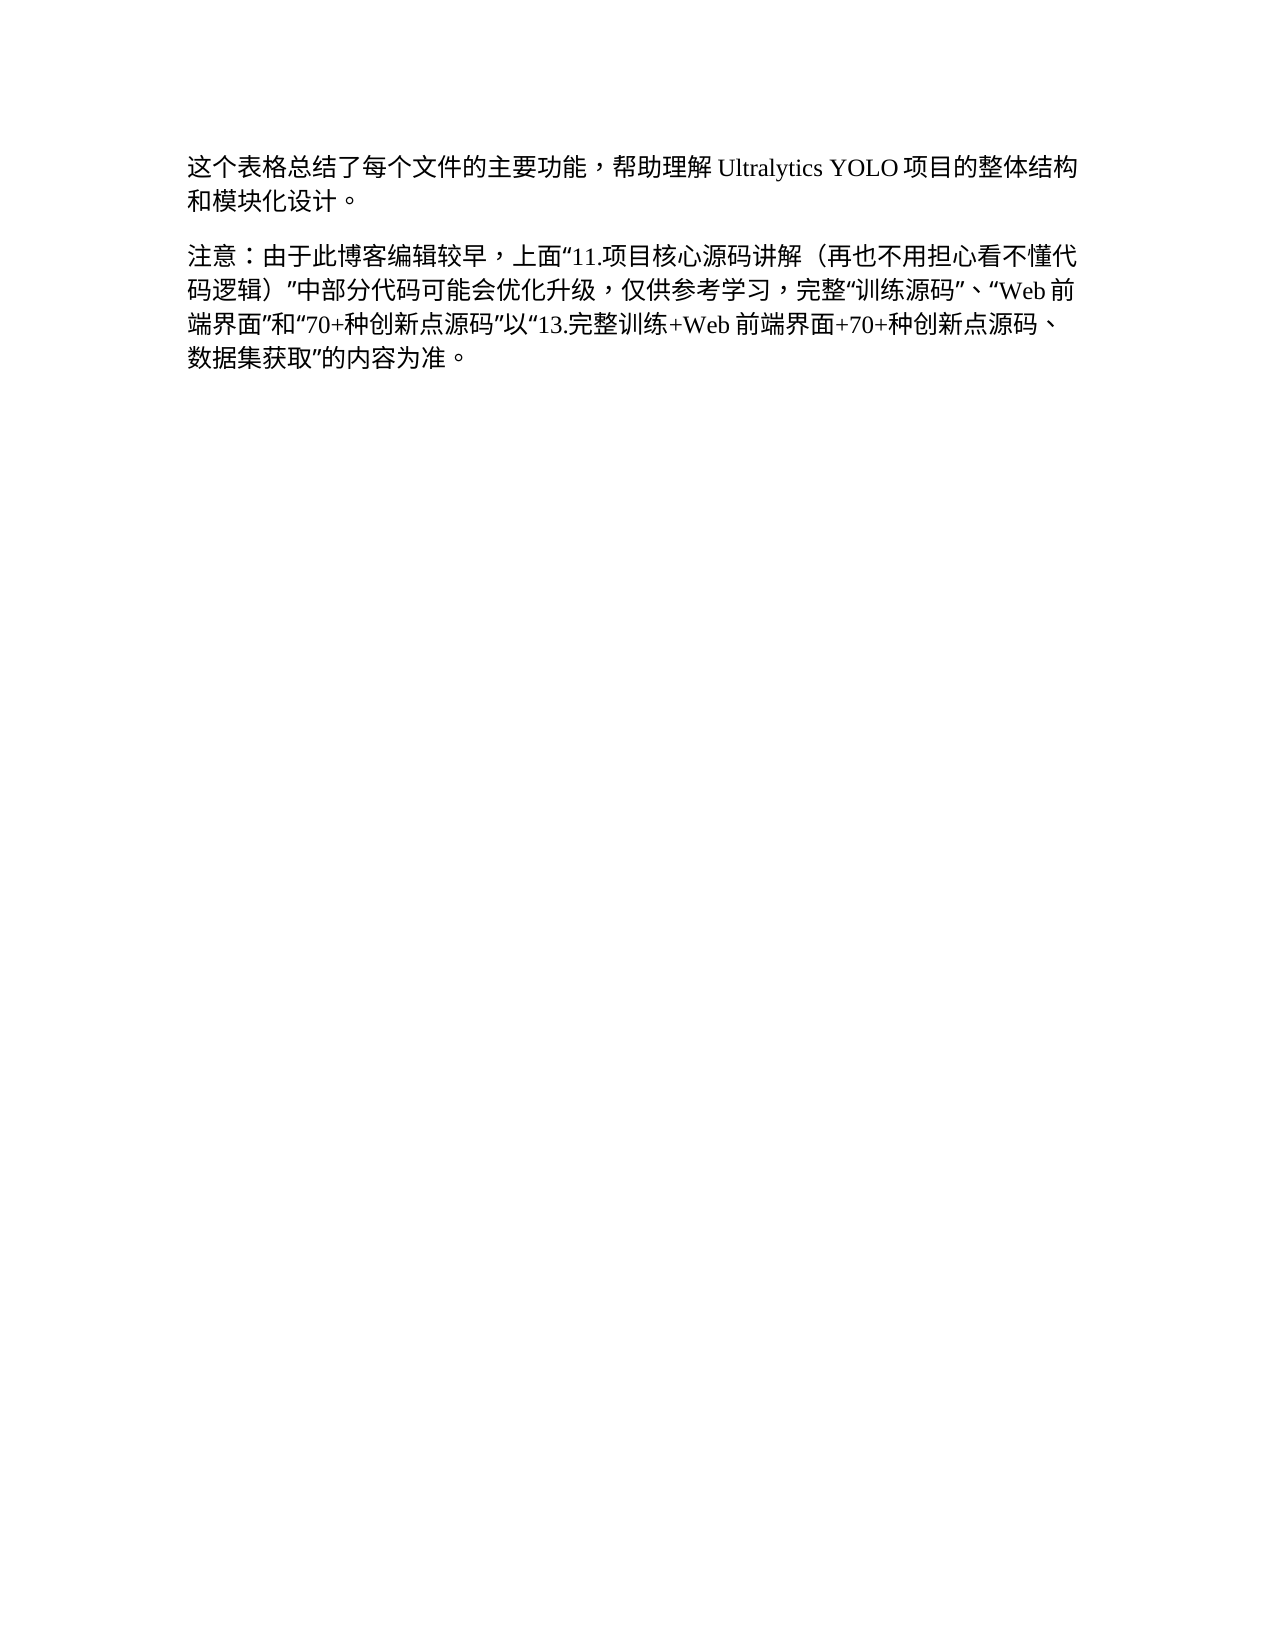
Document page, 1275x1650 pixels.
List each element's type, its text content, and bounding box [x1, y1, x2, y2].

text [187, 150, 1087, 218]
text 注意：由于此博客编辑较早，上面“11.项目核心源码讲解（再也不用担心看不懂代码逻辑）”中部分代码可能会优化升级，仅供参考学习，完整“训练源码”、“Web前端界面”和“70+种创新点源码”以“13.完整训练+Web前端界面+70+种创新点源码、数据集获取”的内容为准。 [187, 239, 1087, 375]
